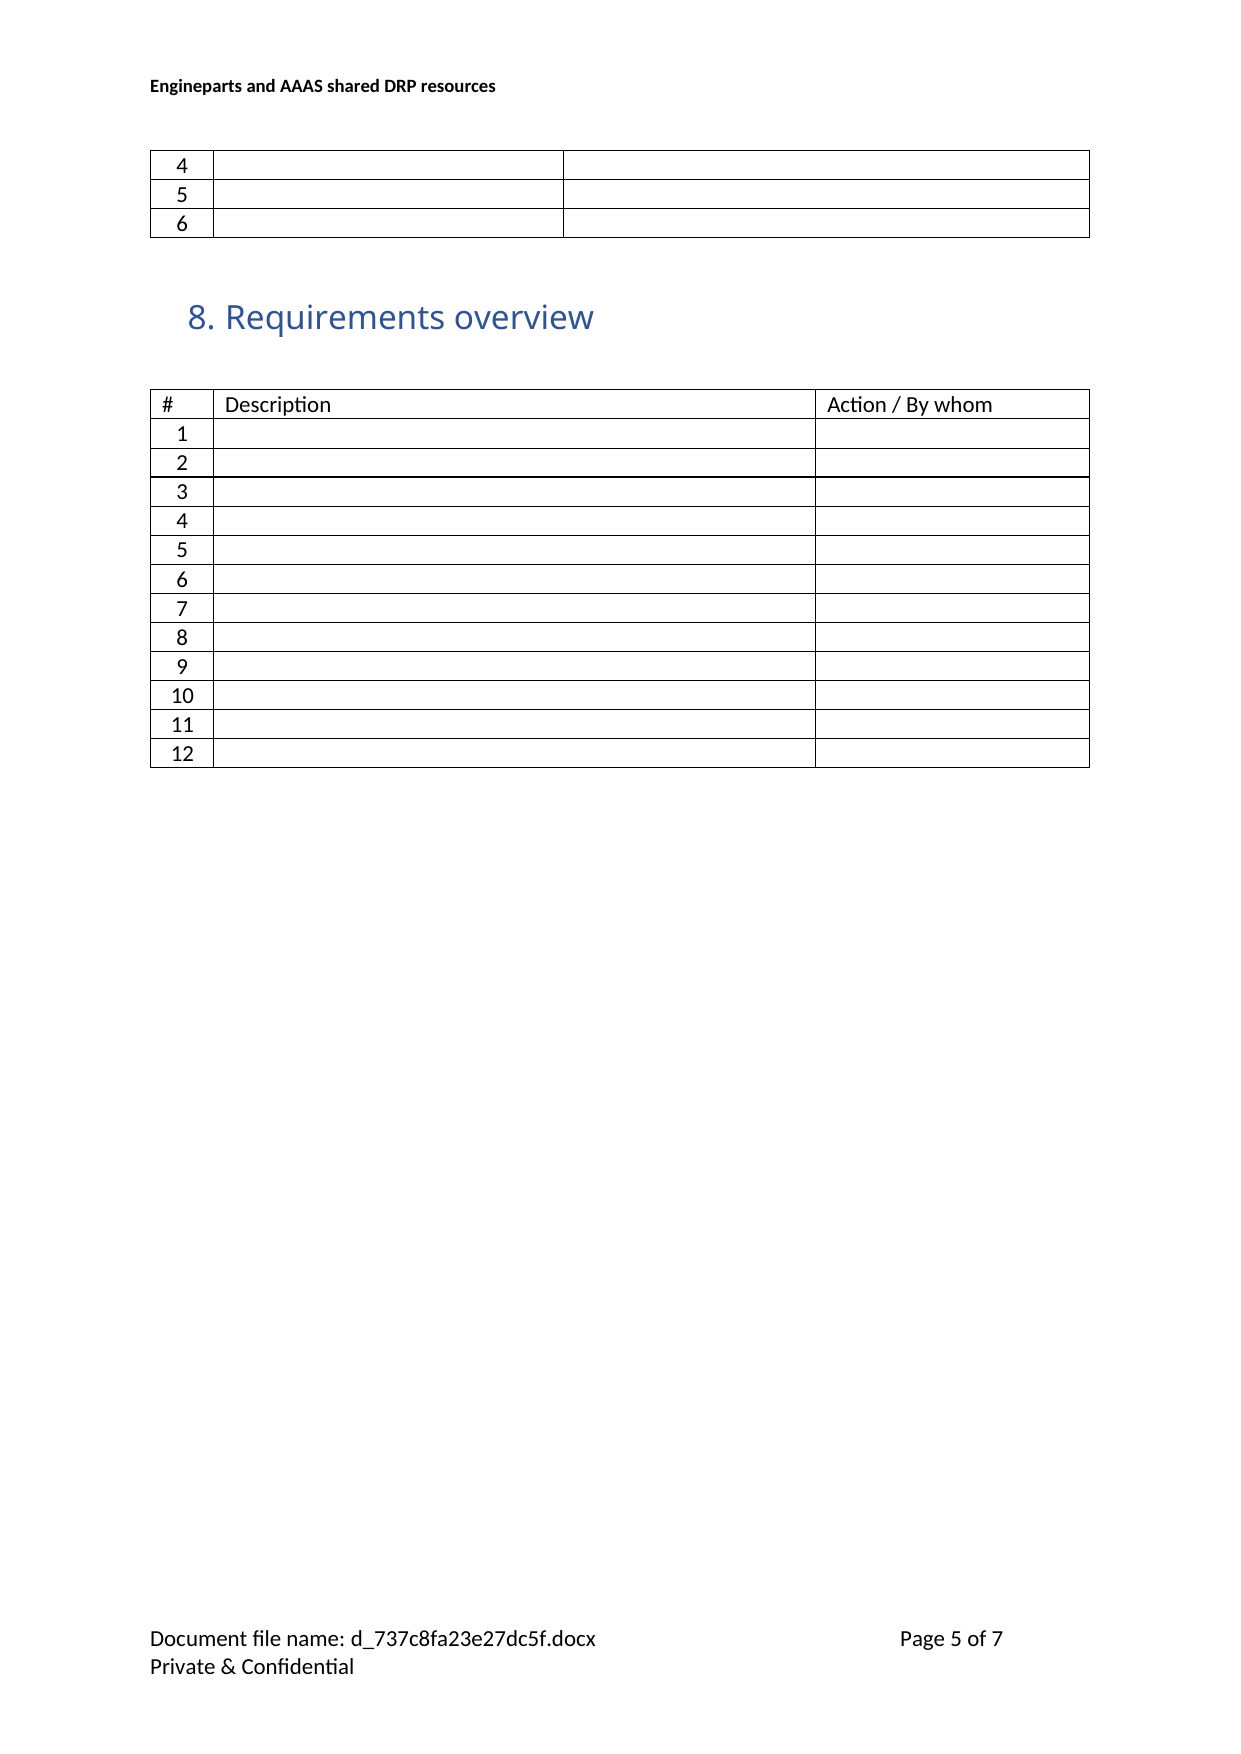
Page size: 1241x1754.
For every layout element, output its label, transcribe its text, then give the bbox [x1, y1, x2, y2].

table_cell 5 [151, 180, 213, 208]
table_cell 5 [151, 536, 213, 564]
table_cell [214, 209, 563, 237]
table_cell [564, 180, 1089, 208]
table_header Action / By whom [816, 390, 1089, 418]
table_cell 2 [151, 449, 213, 476]
table_cell [816, 623, 1089, 651]
table_cell [214, 681, 815, 709]
table_cell [214, 536, 815, 564]
table_cell [214, 180, 563, 208]
table_cell [816, 710, 1089, 738]
table_cell 1 [151, 419, 213, 447]
table_cell 4 [151, 151, 213, 179]
table_cell [816, 419, 1089, 447]
table_cell 12 [151, 739, 213, 767]
table_cell [816, 652, 1089, 680]
table_cell [564, 151, 1089, 179]
table_cell 6 [151, 209, 213, 237]
table_cell [214, 151, 563, 179]
table_cell 9 [151, 652, 213, 680]
table_cell [816, 507, 1089, 534]
table_cell 6 [151, 565, 213, 593]
table_cell [816, 594, 1089, 622]
table_cell [816, 449, 1089, 476]
table_cell [816, 536, 1089, 564]
table_cell 11 [151, 710, 213, 738]
table_cell [564, 209, 1089, 237]
table_cell [214, 710, 815, 738]
subtitle Requirements overview [187, 293, 1090, 339]
table_cell [214, 652, 815, 680]
table_cell [214, 419, 815, 447]
table_cell [816, 478, 1089, 506]
table_cell [214, 739, 815, 767]
table_cell [214, 565, 815, 593]
table_cell 4 [151, 507, 213, 534]
table_cell 7 [151, 594, 213, 622]
table_header Description [214, 390, 815, 418]
table_cell 3 [151, 478, 213, 506]
table_cell 10 [151, 681, 213, 709]
table_cell [214, 449, 815, 476]
table_cell [816, 681, 1089, 709]
table_cell [214, 594, 815, 622]
table_cell [816, 739, 1089, 767]
table_cell [214, 507, 815, 534]
table_cell [214, 623, 815, 651]
table_cell [816, 565, 1089, 593]
table_cell [214, 478, 815, 506]
table_cell 8 [151, 623, 213, 651]
table_header # [151, 390, 213, 418]
